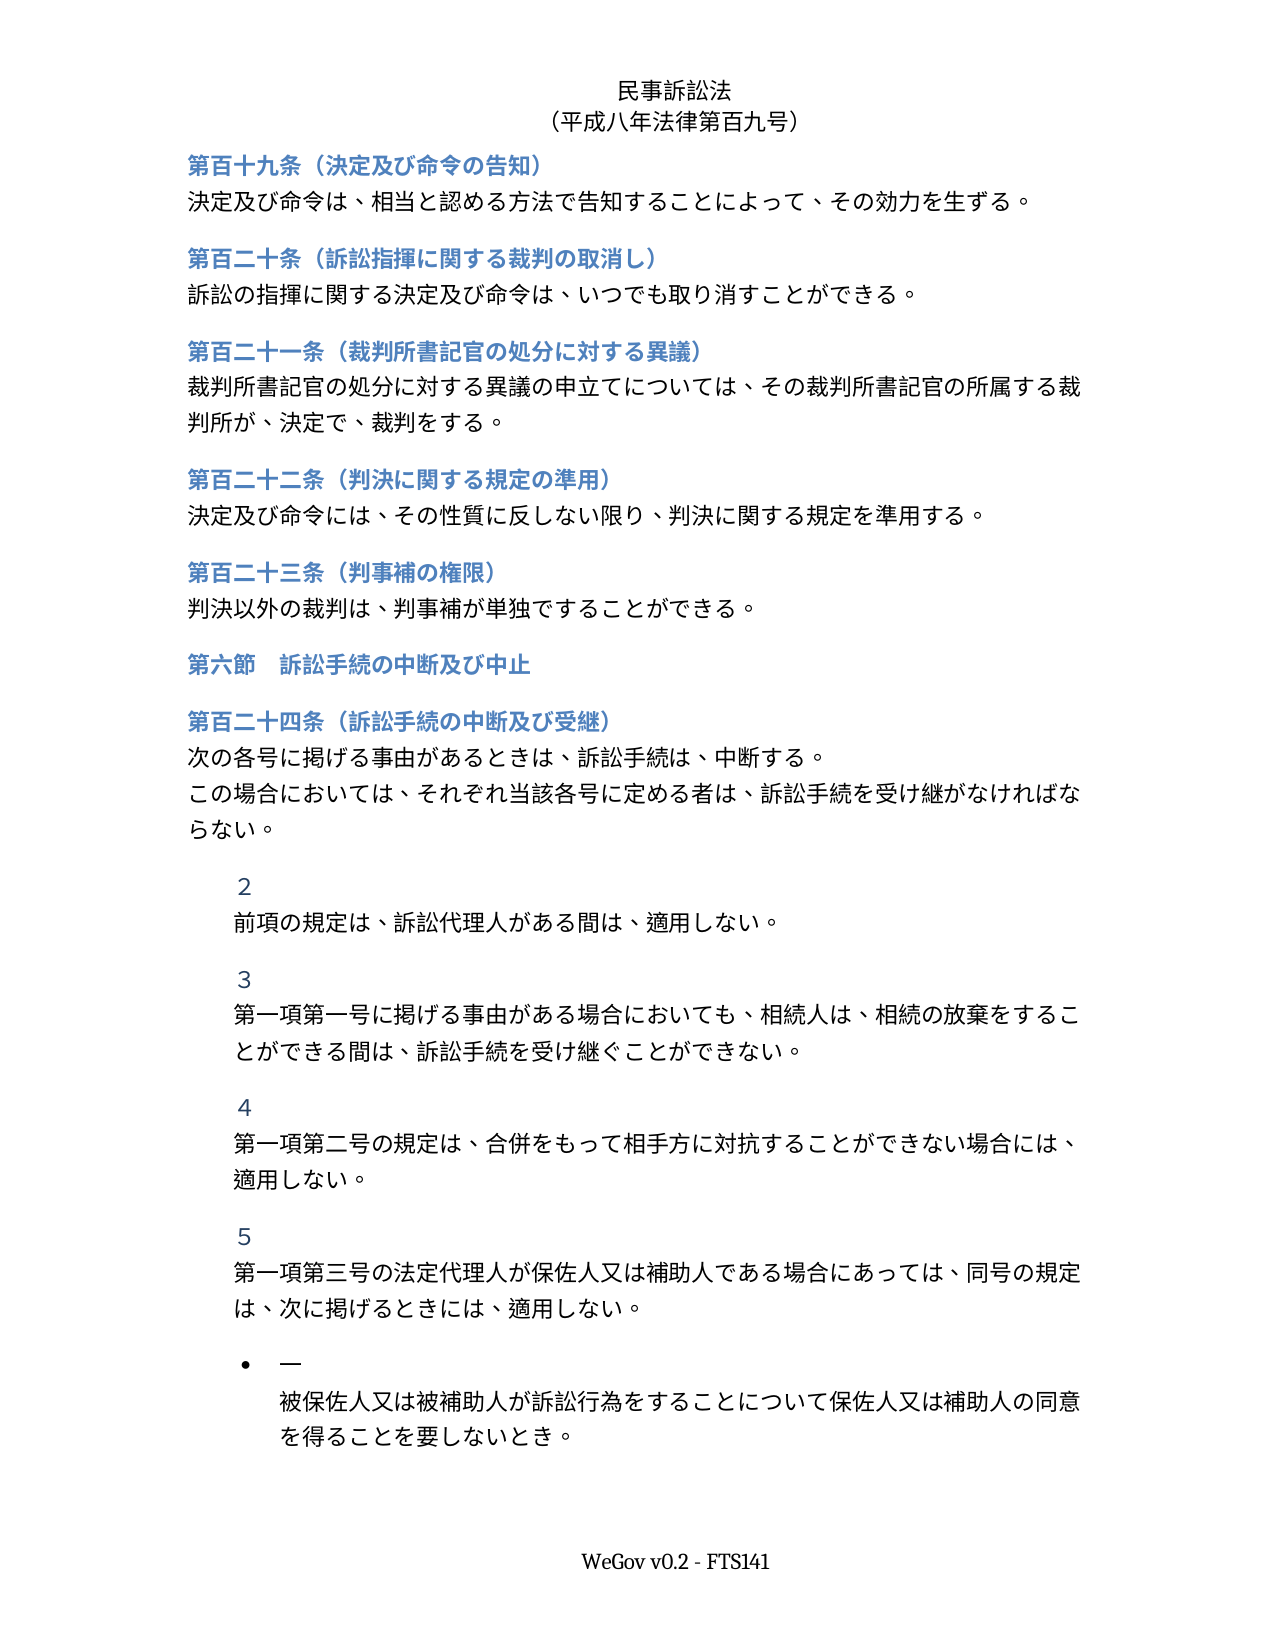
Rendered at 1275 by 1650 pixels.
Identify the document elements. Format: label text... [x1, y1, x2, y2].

subtitle ２ [233, 871, 1087, 902]
subtitle ５ [233, 1221, 1087, 1252]
text 訴訟の指揮に関する決定及び命令は、いつでも取り消すことができる。 [187, 279, 1087, 310]
text 裁判所書記官の処分に対する異議の申立てについては、その裁判所書記官の所属する裁判所が、決定で、裁判をする。 [187, 371, 1087, 438]
subtitle 第百二十一条（裁判所書記官の処分に対する異議） [187, 335, 1087, 367]
text 第一項第一号に掲げる事由がある場合においても、相続人は、相続の放棄をすることができる間は、訴訟手続を受け継ぐことができない。 [233, 999, 1087, 1067]
text 判決以外の裁判は、判事補が単独ですることができる。 [187, 593, 1087, 624]
list 一 被保佐人又は被補助人が訴訟行為をすることについて保佐人又は補助人の同意を得ることを要しないとき。 [242, 1349, 1087, 1453]
text 次の各号に掲げる事由があるときは、訴訟手続は、中断する。 この場合においては、それぞれ当該各号に定める者は、訴訟手続を受け継がなければならない。 [187, 742, 1087, 845]
text 第一項第三号の法定代理人が保佐人又は補助人である場合にあっては、同号の規定は、次に掲げるときには、適用しない。 [233, 1257, 1087, 1324]
subtitle 第百二十条（訴訟指揮に関する裁判の取消し） [187, 243, 1087, 274]
subtitle 第百二十四条（訴訟手続の中断及び受継） [187, 706, 1087, 737]
text 第一項第二号の規定は、合併をもって相手方に対抗することができない場合には、適用しない。 [233, 1128, 1087, 1195]
text 決定及び命令は、相当と認める方法で告知することによって、その効力を生ずる。 [187, 186, 1087, 217]
subtitle 第六節 訴訟手続の中断及び中止 [187, 649, 1087, 681]
subtitle ４ [233, 1092, 1087, 1123]
subtitle 第百二十三条（判事補の権限） [187, 557, 1087, 588]
subtitle 第百二十二条（判決に関する規定の準用） [187, 464, 1087, 495]
subtitle ３ [233, 963, 1087, 995]
text 決定及び命令には、その性質に反しない限り、判決に関する規定を準用する。 [187, 500, 1087, 531]
subtitle 第百十九条（決定及び命令の告知） [187, 150, 1087, 181]
text 前項の規定は、訴訟代理人がある間は、適用しない。 [233, 907, 1087, 938]
